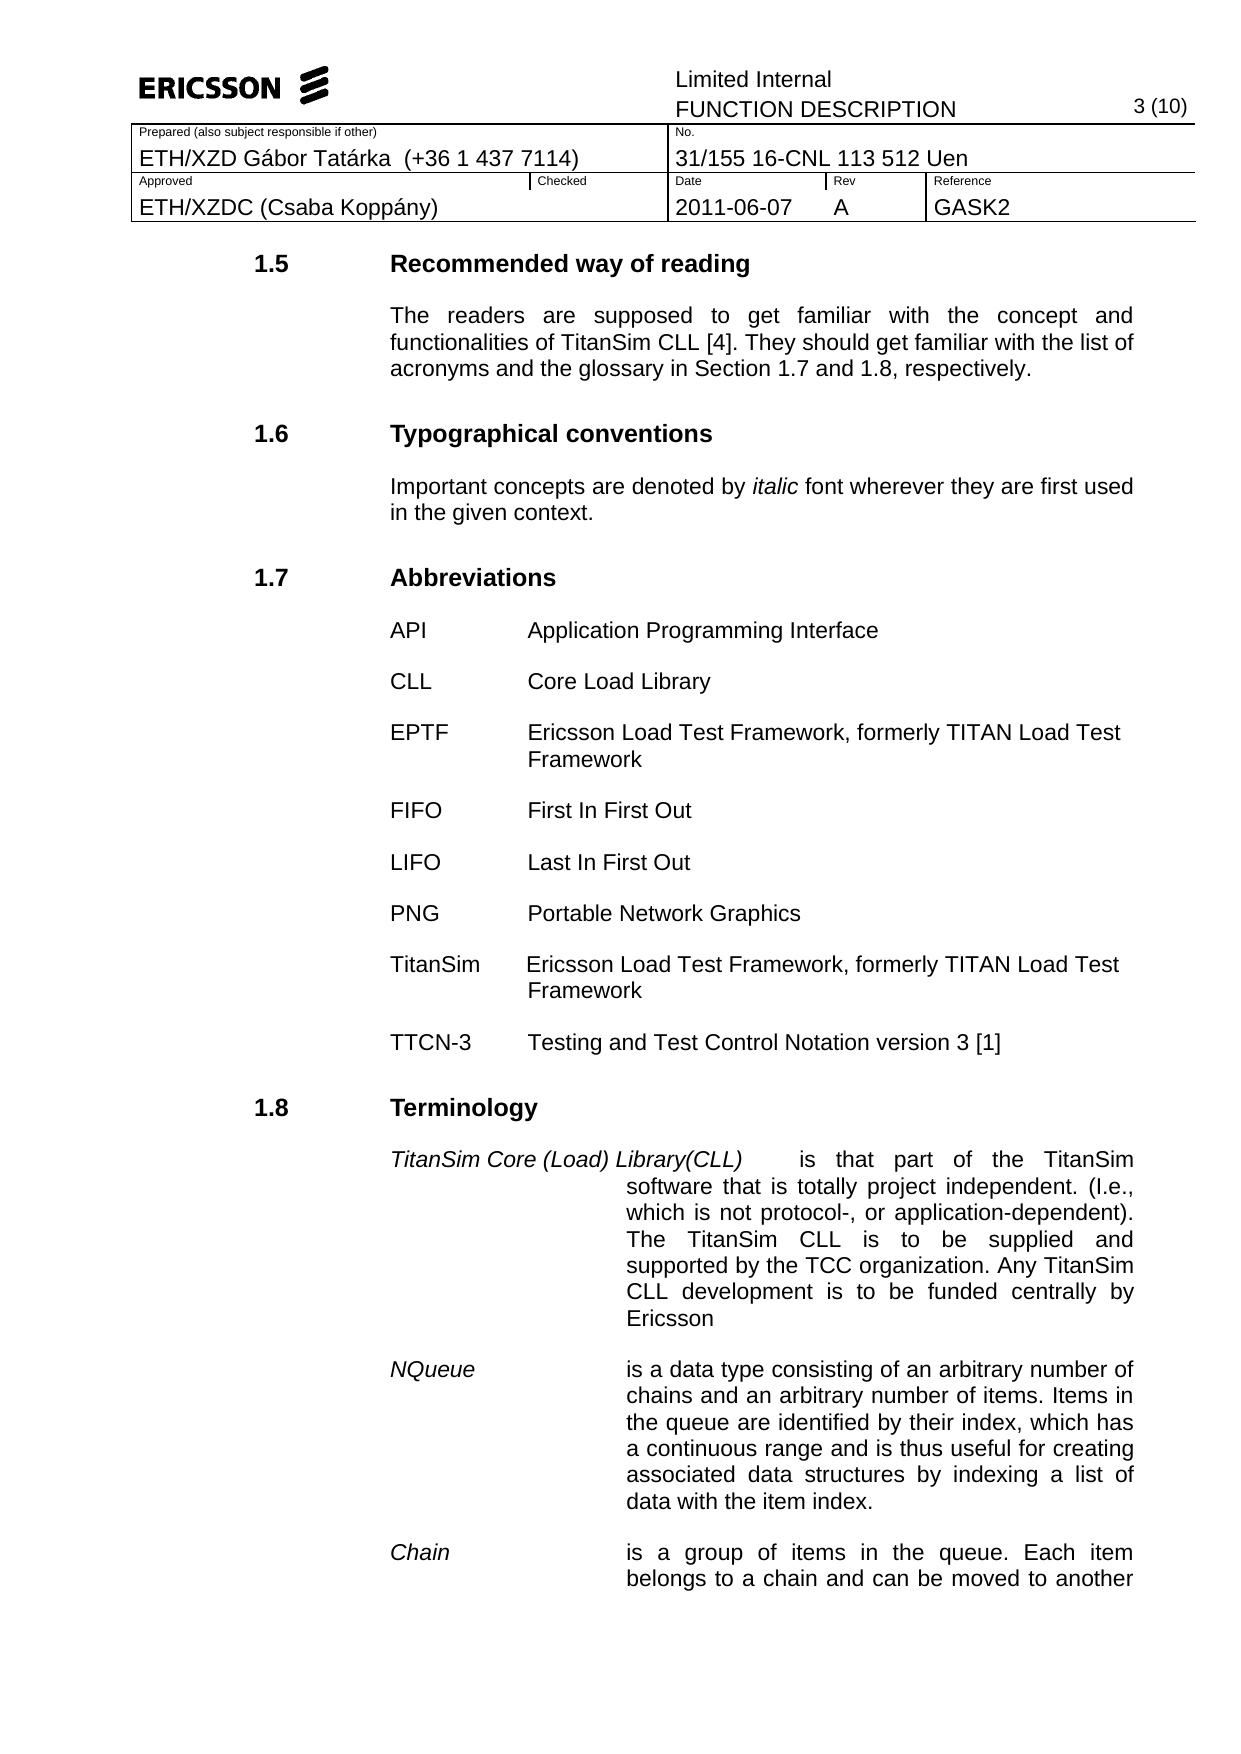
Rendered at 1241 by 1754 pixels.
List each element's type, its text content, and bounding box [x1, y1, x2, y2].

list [390, 1539, 1134, 1592]
text Important concepts are denoted by italic font wherever they are first used in the given context. [390, 473, 1134, 525]
text CLL Core Load Library [390, 668, 1134, 694]
list FIFO First In First Out [390, 797, 1134, 823]
subtitle Typographical conventions [254, 419, 1134, 448]
list TitanSim Core (Load) Library(CLL) is that part of the TitanSim software that is totally project independent. (I.e., which is not protocol-, or application-dependent). The TitanSim CLL is to be supplied and supported by the TCC organization. Any TitanSim CLL development is to be funded centrally by Ericsson [390, 1146, 1134, 1331]
text API Application Programming Interface [390, 617, 1134, 643]
subtitle Recommended way of reading [254, 249, 1134, 277]
list PNG Portable Network Graphics [390, 900, 1134, 926]
subtitle Terminology [254, 1093, 1134, 1121]
subtitle Abbreviations [254, 563, 1134, 592]
list NQueue is a data type consisting of an arbitrary number of chains and an arbitrary number of items. Items in the queue are identified by their index, which has a continuous range and is thus useful for creating associated data structures by indexing a list of data with the item index. [390, 1356, 1134, 1514]
text TitanSim Ericsson Load Test Framework, formerly TITAN Load Test Framework [390, 951, 1134, 1004]
list EPTF Ericsson Load Test Framework, formerly TITAN Load Test Framework [390, 719, 1134, 772]
text TTCN-3 Testing and Test Control Notation version 3 [1] [390, 1029, 1134, 1055]
picture [138, 66, 329, 105]
list LIFO Last In First Out [390, 848, 1134, 875]
text The readers are supposed to get familiar with the concept and functionalities of TitanSim CLL [4]. They should get familiar with the list of acronyms and the glossary in Section 1.7 and 1.8, respectively. [390, 302, 1134, 381]
